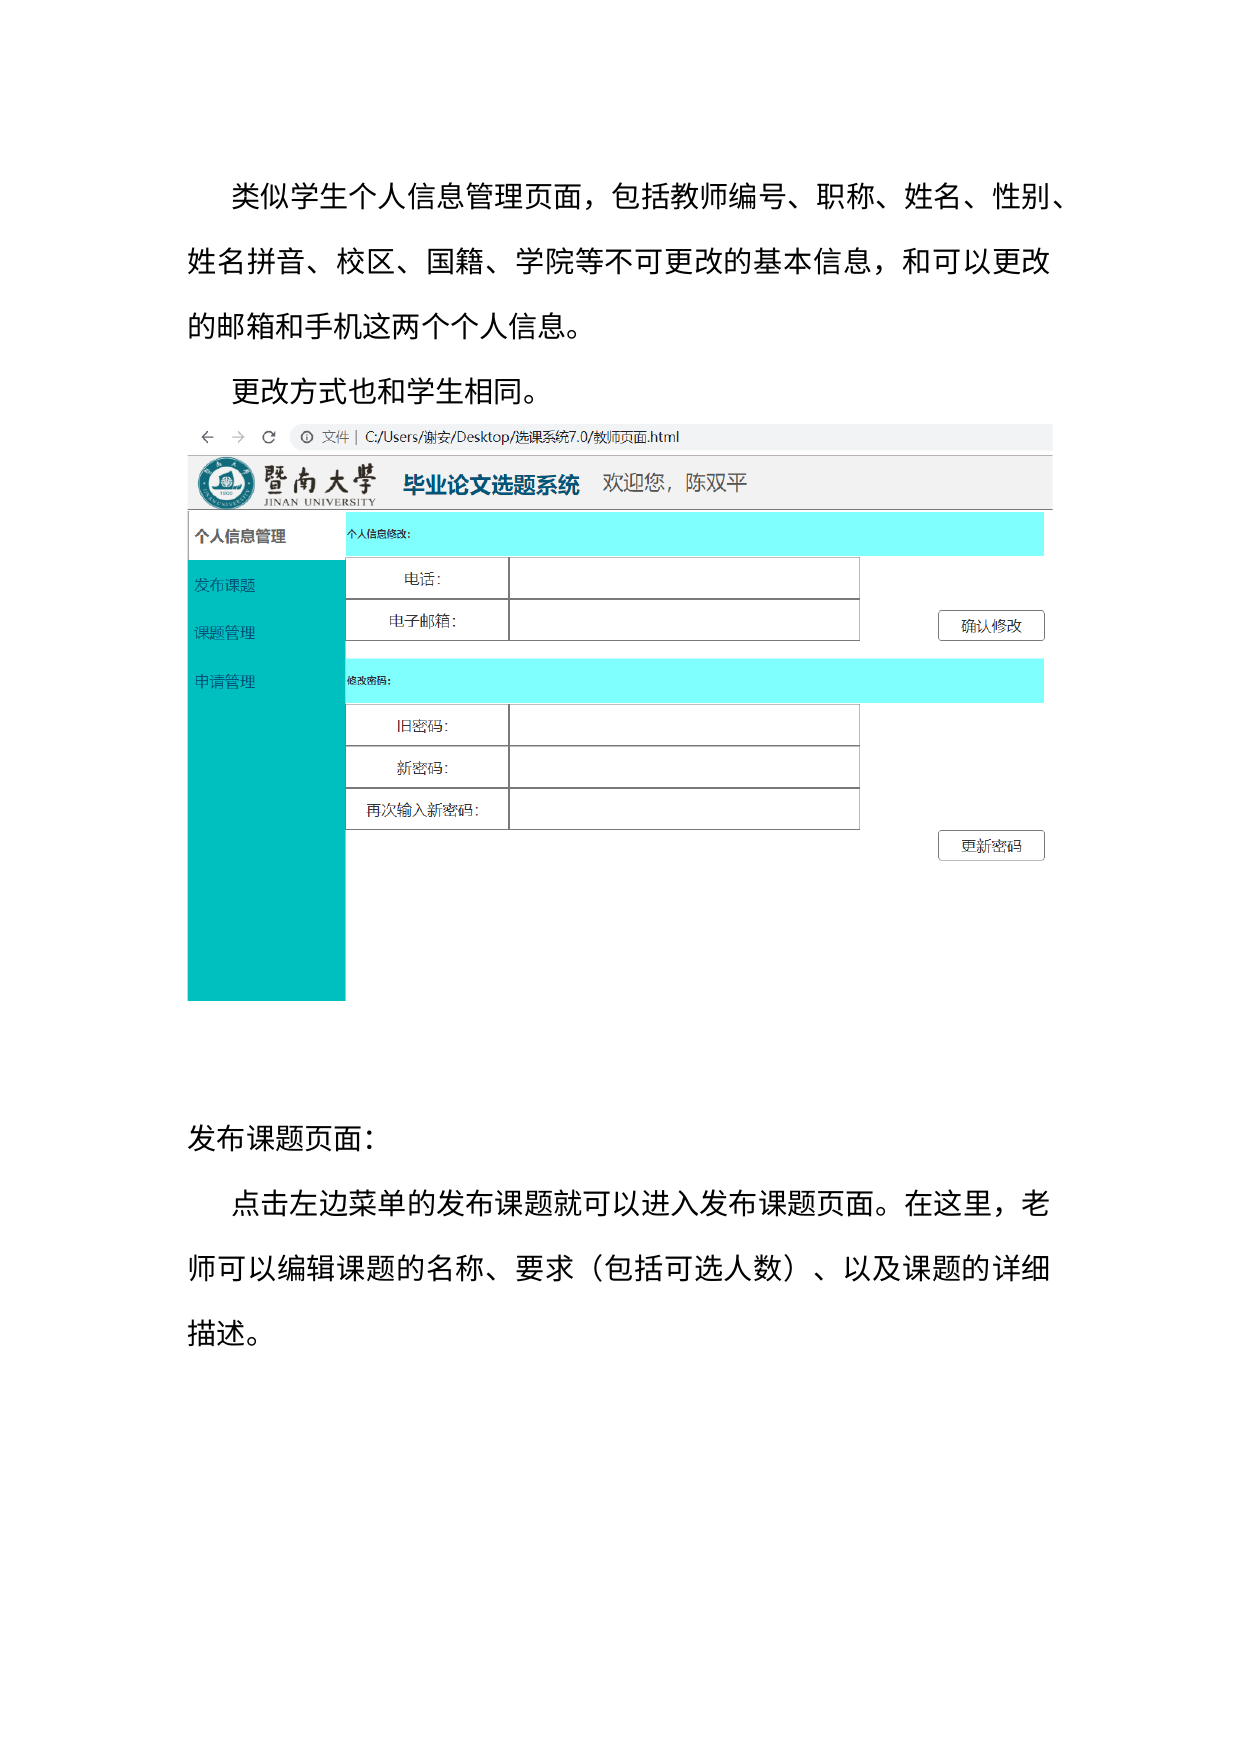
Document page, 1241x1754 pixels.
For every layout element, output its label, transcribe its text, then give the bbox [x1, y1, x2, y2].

picture [187, 422, 1053, 1001]
text 点击左边菜单的发布课题就可以进入发布课题页面。在这里，老师可以编辑课题的名称、要求（包括可选人数）、以及课题的详细描述。 [187, 1169, 1053, 1364]
text 类似学生个人信息管理页面，包括教师编号、职称、姓名、性别、姓名拼音、校区、国籍、学院等不可更改的基本信息，和可以更改的邮箱和手机这两个个人信息。 [187, 162, 1053, 357]
text 更改方式也和学生相同。 [187, 357, 1053, 422]
text 发布课题页面： [187, 1104, 1053, 1169]
